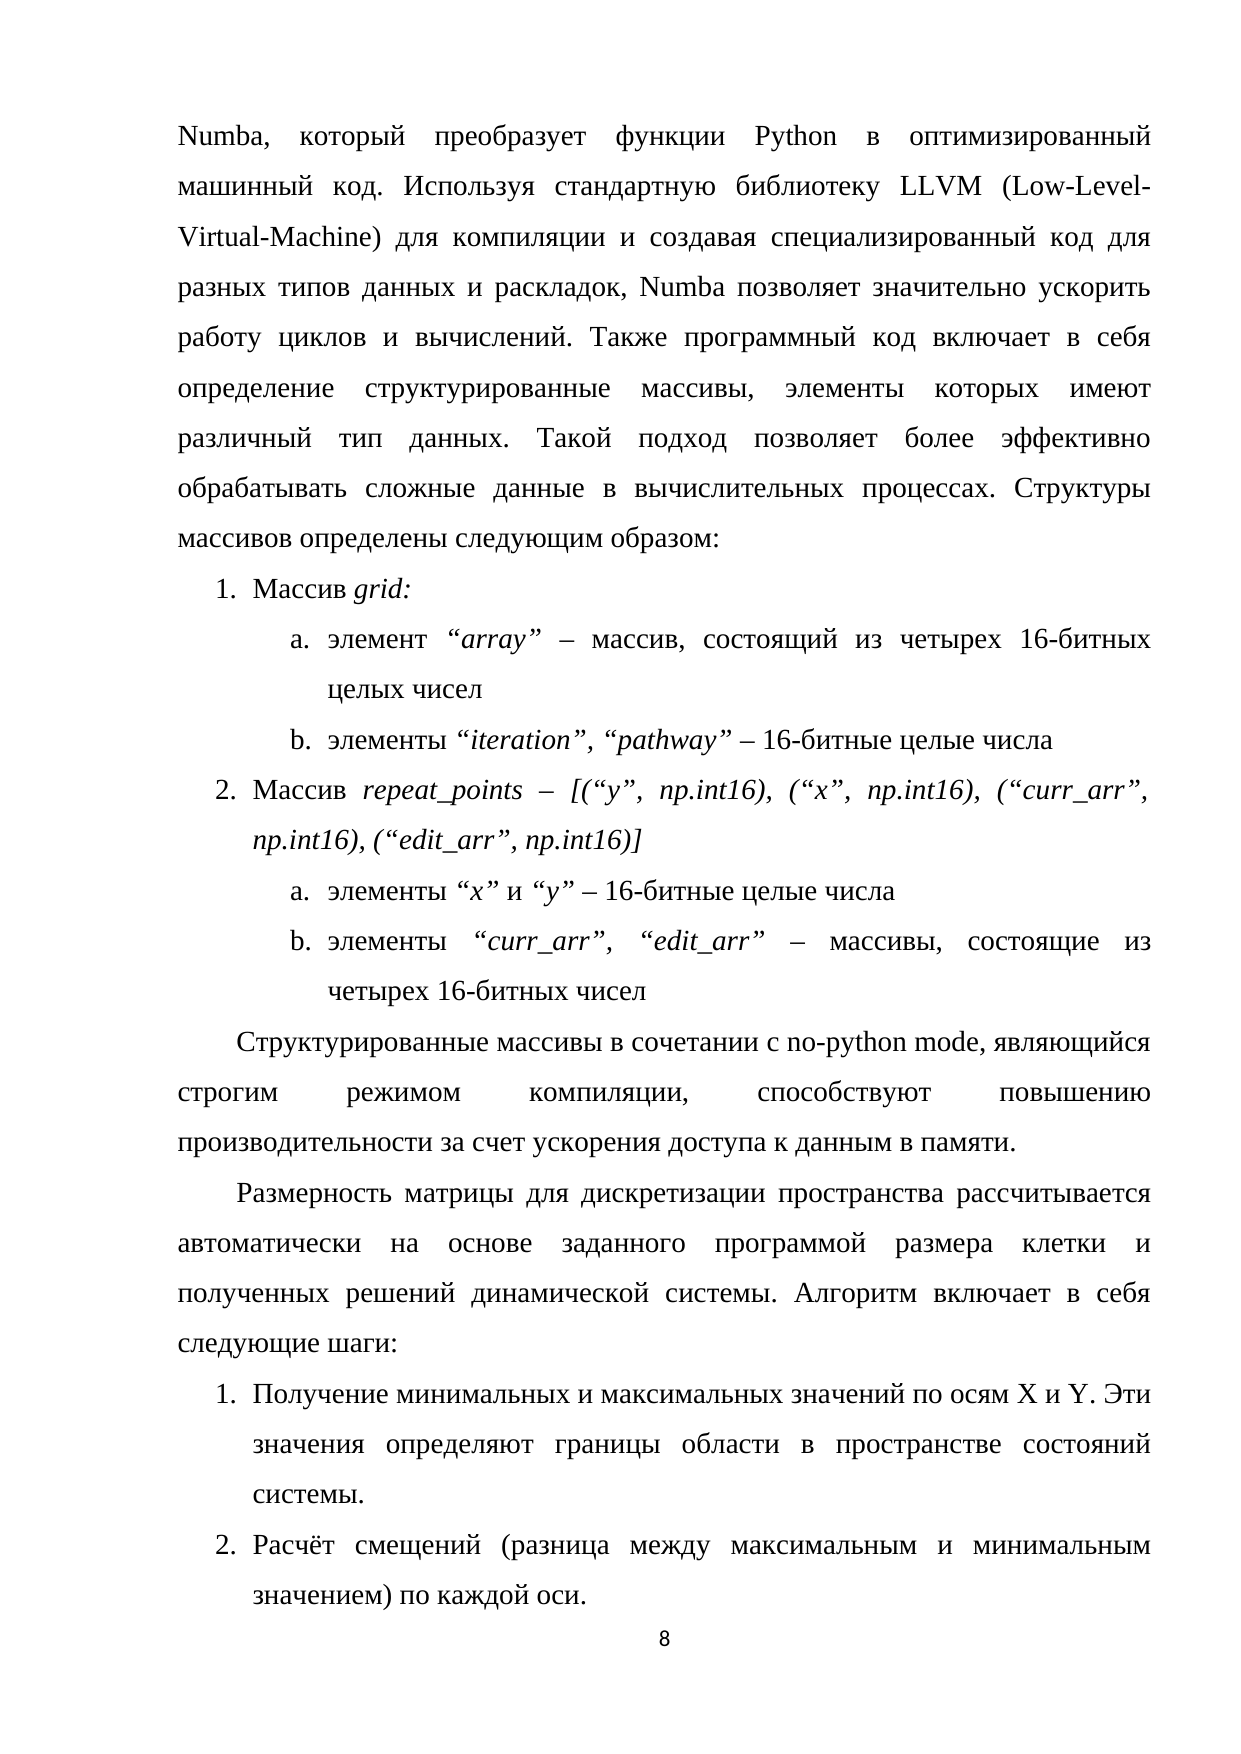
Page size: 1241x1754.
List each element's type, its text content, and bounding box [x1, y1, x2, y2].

list Получение минимальных и максимальных значений по осям X и Y. Эти значения определяют границы области в пространстве состояний системы. [215, 1376, 1152, 1510]
list элементы “curr_arr”, “edit_arr” – массивы, состоящие из четырех 16-битных чисел [290, 923, 1152, 1007]
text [177, 118, 1152, 554]
list элемент “array” – массив, состоящий из четырех 16-битных целых чисел [290, 621, 1152, 705]
list Массив repeat_points – [(“y”, np.int16), (“x”, np.int16), (“curr_arr”, np.int16), (“edit_arr”, np.int16)] [215, 772, 1152, 856]
text Размерность матрицы для дискретизации пространства рассчитывается автоматически на основе заданного программой размера клетки и полученных решений динамической системы. Алгоритм включает в себя следующие шаги: [177, 1175, 1152, 1359]
list элементы “x” и “y” – 16-битные целые числа [290, 873, 1152, 906]
list Массив grid: [215, 571, 1152, 604]
list элементы “iteration”, “pathway” – 16-битные целые числа [290, 722, 1152, 755]
text Структурированные массивы в сочетании с no-python mode, являющийся строгим режимом компиляции, способствуют повышению производительности за счет ускорения доступа к данным в памяти. [177, 1024, 1152, 1158]
list Расчёт смещений (разница между максимальным и минимальным значением) по каждой оси. [215, 1527, 1152, 1611]
